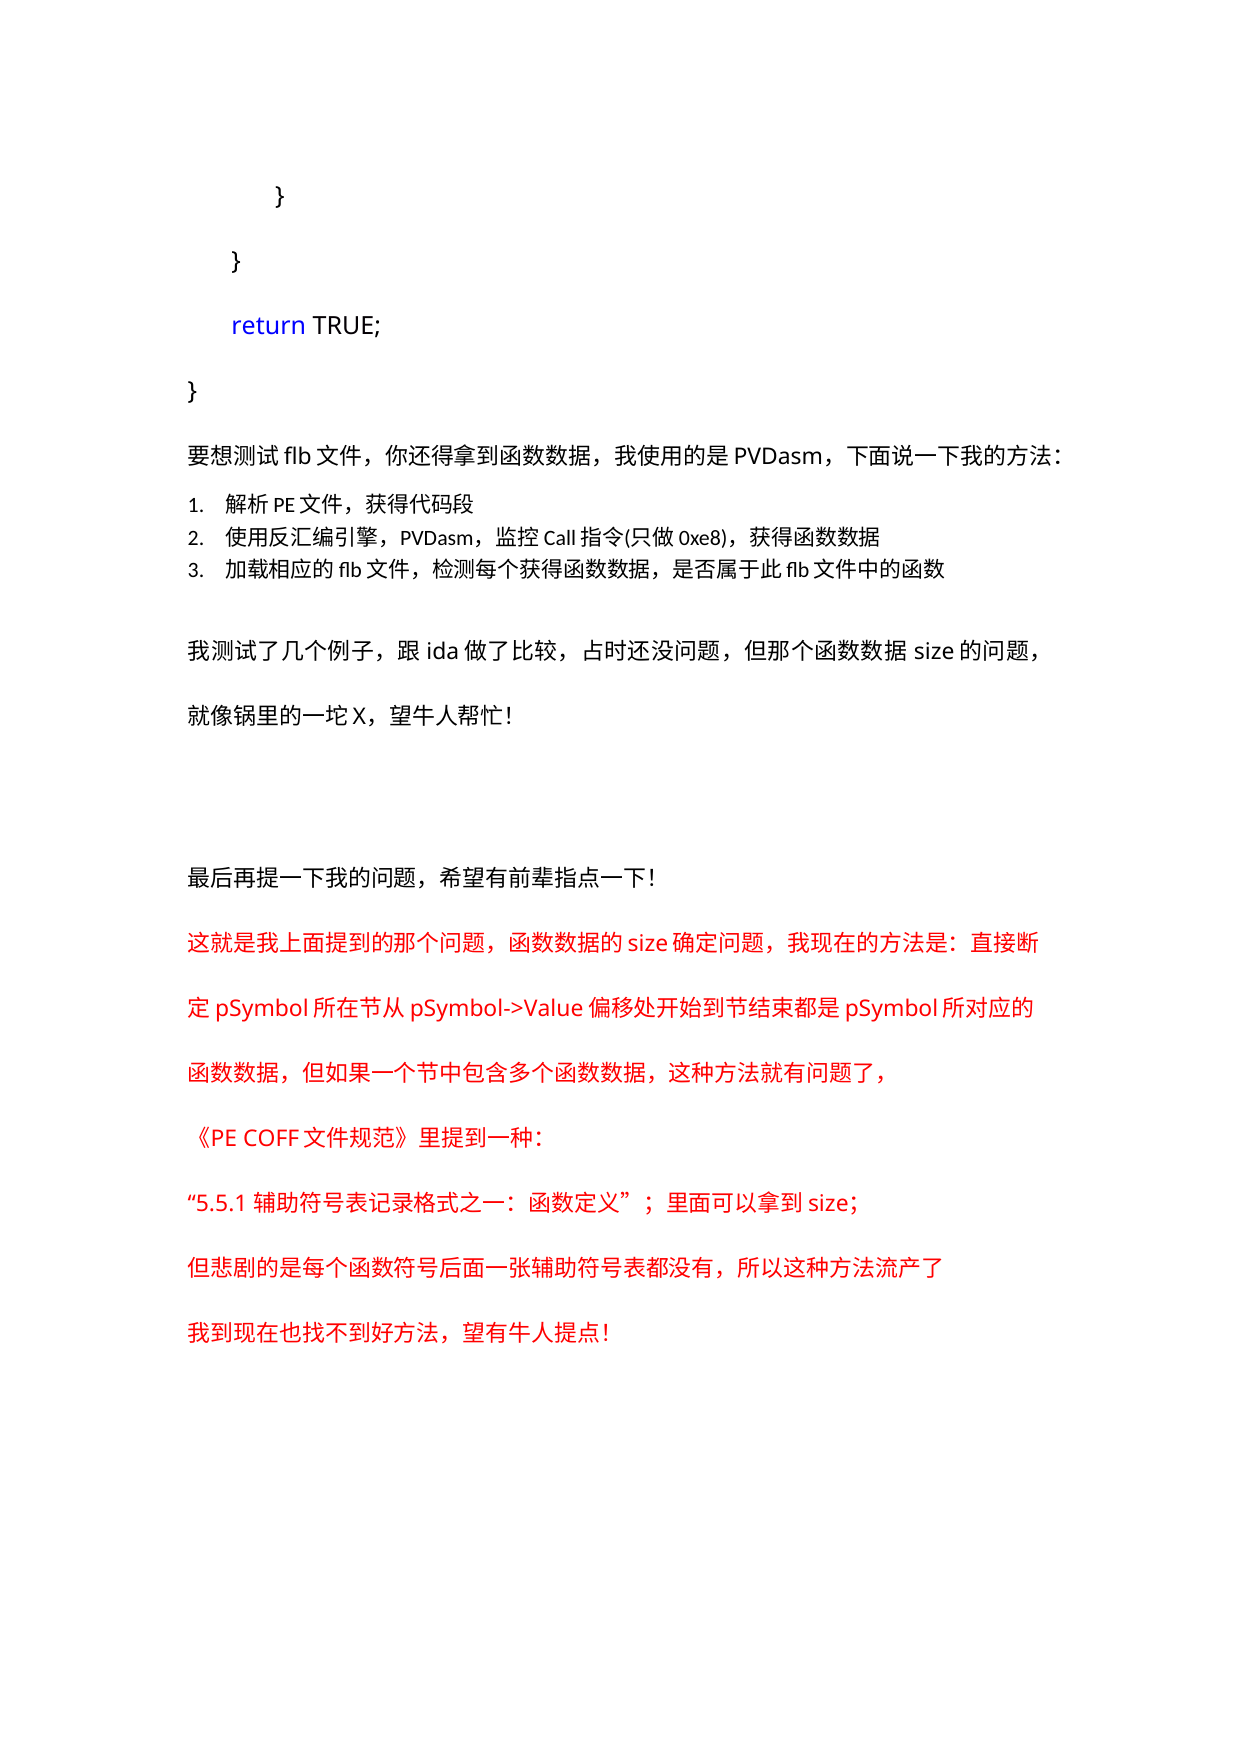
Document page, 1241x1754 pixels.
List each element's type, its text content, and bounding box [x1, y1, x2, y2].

text 我到现在也找不到好方法，望有牛人提点！ [187, 1299, 1053, 1364]
list 解析PE文件，获得代码段 [187, 487, 1053, 519]
text } [187, 357, 1053, 422]
text } [187, 162, 1053, 227]
text 我测试了几个例子，跟ida做了比较，占时还没问题，但那个函数数据size的问题，就像锅里的一坨X，望牛人帮忙！ [187, 617, 1053, 747]
text 但悲剧的是每个函数符号后面一张辅助符号表都没有，所以这种方法流产了 [187, 1234, 1053, 1299]
text 《PE COFF文件规范》里提到一种： [187, 1104, 1053, 1169]
text return TRUE; [187, 292, 1053, 357]
text 最后再提一下我的问题，希望有前辈指点一下！ [187, 844, 1053, 909]
text “5.5.1 辅助符号表记录格式之一：函数定义”；里面可以拿到size； [187, 1169, 1053, 1234]
text 要想测试flb文件，你还得拿到函数数据，我使用的是PVDasm，下面说一下我的方法： [187, 422, 1053, 487]
text } [187, 227, 1053, 292]
list 加载相应的flb文件，检测每个获得函数数据，是否属于此flb文件中的函数 [187, 552, 1053, 584]
list 使用反汇编引擎，PVDasm，监控Call指令(只做0xe8)，获得函数数据 [187, 519, 1053, 552]
text 这就是我上面提到的那个问题，函数数据的size确定问题，我现在的方法是：直接断定pSymbol所在节从pSymbol->Value偏移处开始到节结束都是pSymbol所对应的函数数据，但如果一个节中包含多个函数数据，这种方法就有问题了， [187, 909, 1053, 1104]
